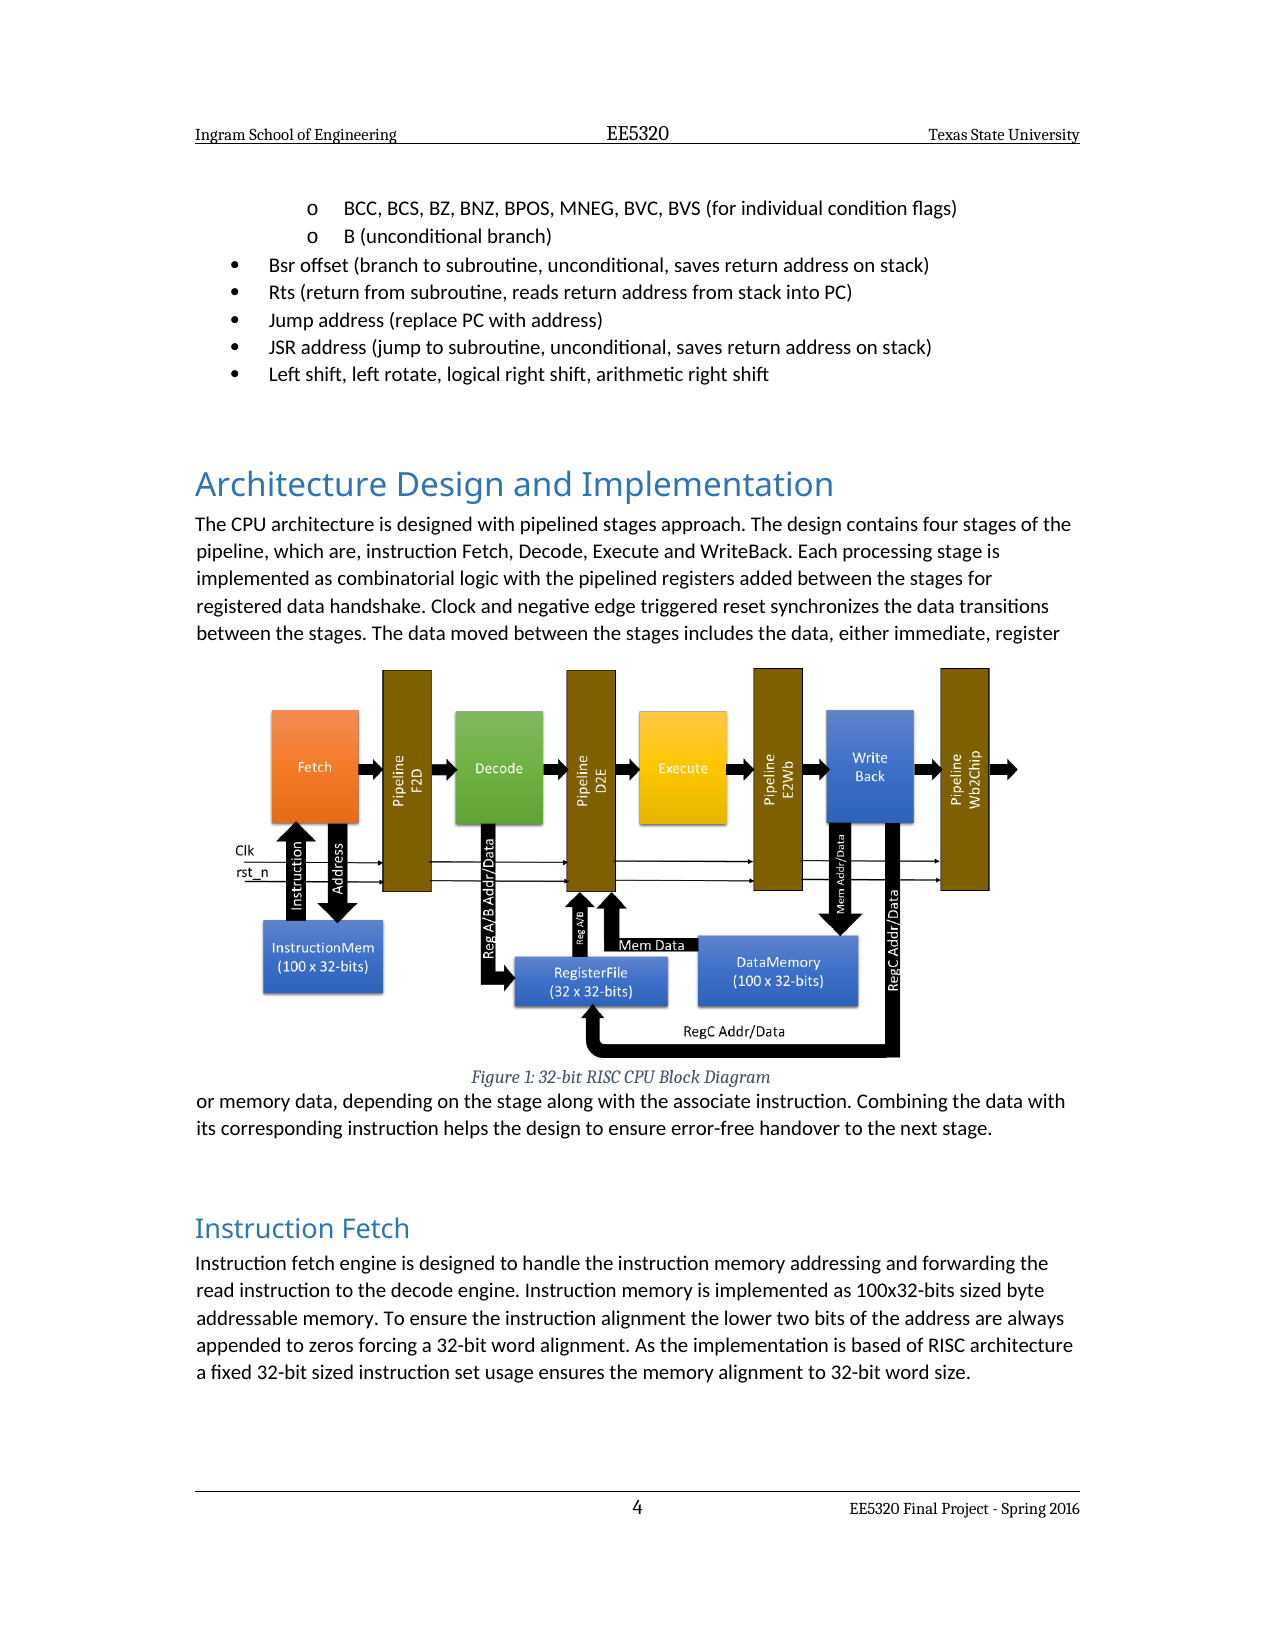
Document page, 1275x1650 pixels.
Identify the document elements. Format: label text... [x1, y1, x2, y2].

subtitle Instruction Fetch [195, 1210, 1080, 1247]
subtitle Architecture Design and Implementation [195, 461, 1080, 507]
list Bsr offset (branch to subroutine, unconditional, saves return address on stack) [231, 252, 1080, 277]
text Instruction fetch engine is designed to handle the instruction memory addressing and forwarding the read instruction to the decode engine. Instruction memory is implemented as 100x32-bits sized byte addressable memory. To ensure the instruction alignment the lower two bits of the address are always appended to zeros forcing a 32-bit word alignment. As the implementation is based of RISC architecture a fixed 32-bit sized instruction set usage ensures the memory alignment to 32-bit word size. [195, 1250, 1080, 1385]
list Jump address (replace PC with address) [231, 307, 1080, 332]
list B (unconditional branch) [306, 223, 1080, 250]
list BCC, BCS, BZ, BNZ, BPOS, MNEG, BVC, BVS (for individual condition flags) [306, 195, 1080, 221]
list JSR address (jump to subroutine, unconditional, saves return address on stack) [231, 334, 1080, 360]
picture [226, 668, 1018, 1058]
list Left shift, left rotate, logical right shift, arithmetic right shift [231, 362, 1080, 387]
list Rts (return from subroutine, reads return address from stack into PC) [231, 279, 1080, 305]
